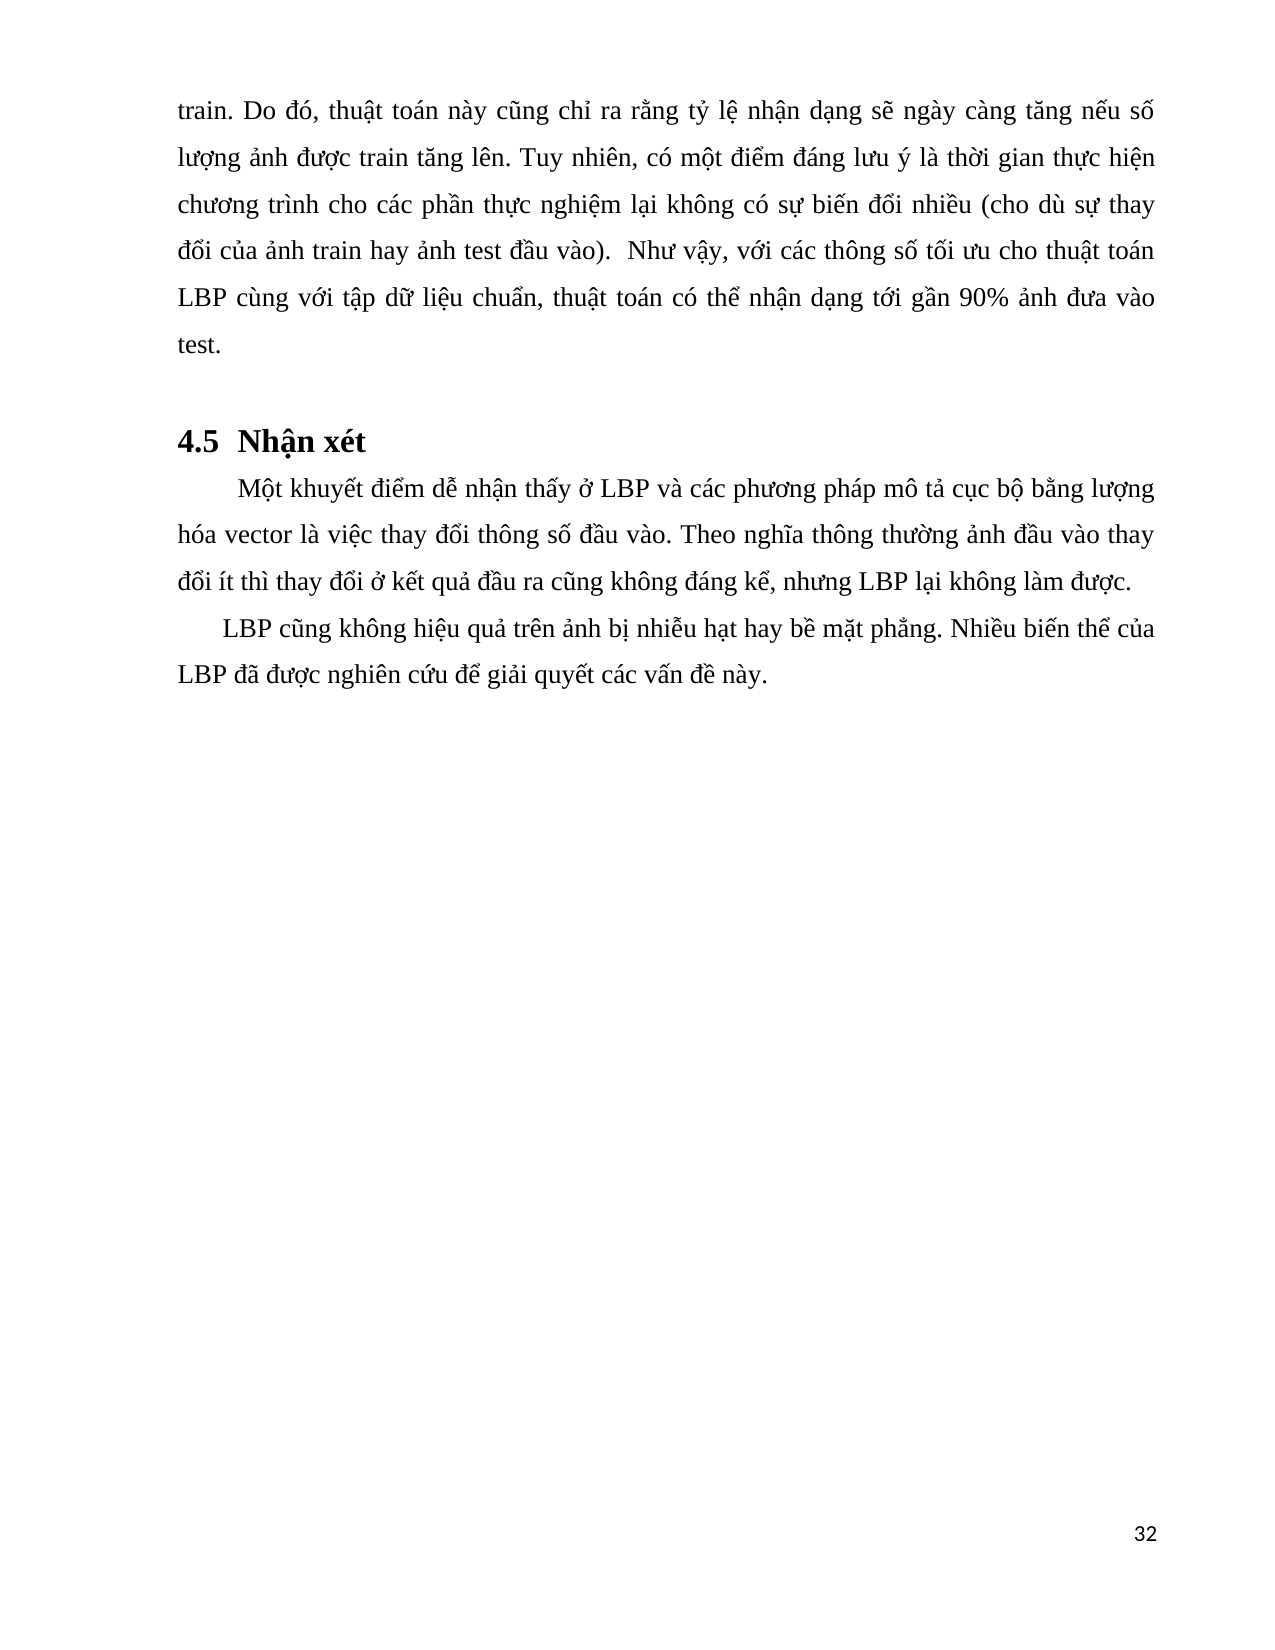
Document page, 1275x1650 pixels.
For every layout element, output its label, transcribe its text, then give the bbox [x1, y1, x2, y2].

text LBP cũng không hiệu quả trên ảnh bị nhiễu hạt hay bề mặt phẳng. Nhiều biến thể của LBP đã được nghiên cứu để giải quyết các vấn đề này. [177, 612, 1157, 690]
text Một khuyết điểm dễ nhận thấy ở LBP và các phương pháp mô tả cục bộ bằng lượng hóa vector là việc thay đổi thông số đầu vào. Theo nghĩa thông thường ảnh đầu vào thay đổi ít thì thay đổi ở kết quả đầu ra cũng không đáng kể, nhưng LBP lại không làm được. [177, 472, 1157, 596]
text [177, 94, 1157, 359]
subtitle Nhận xét [177, 421, 1157, 459]
